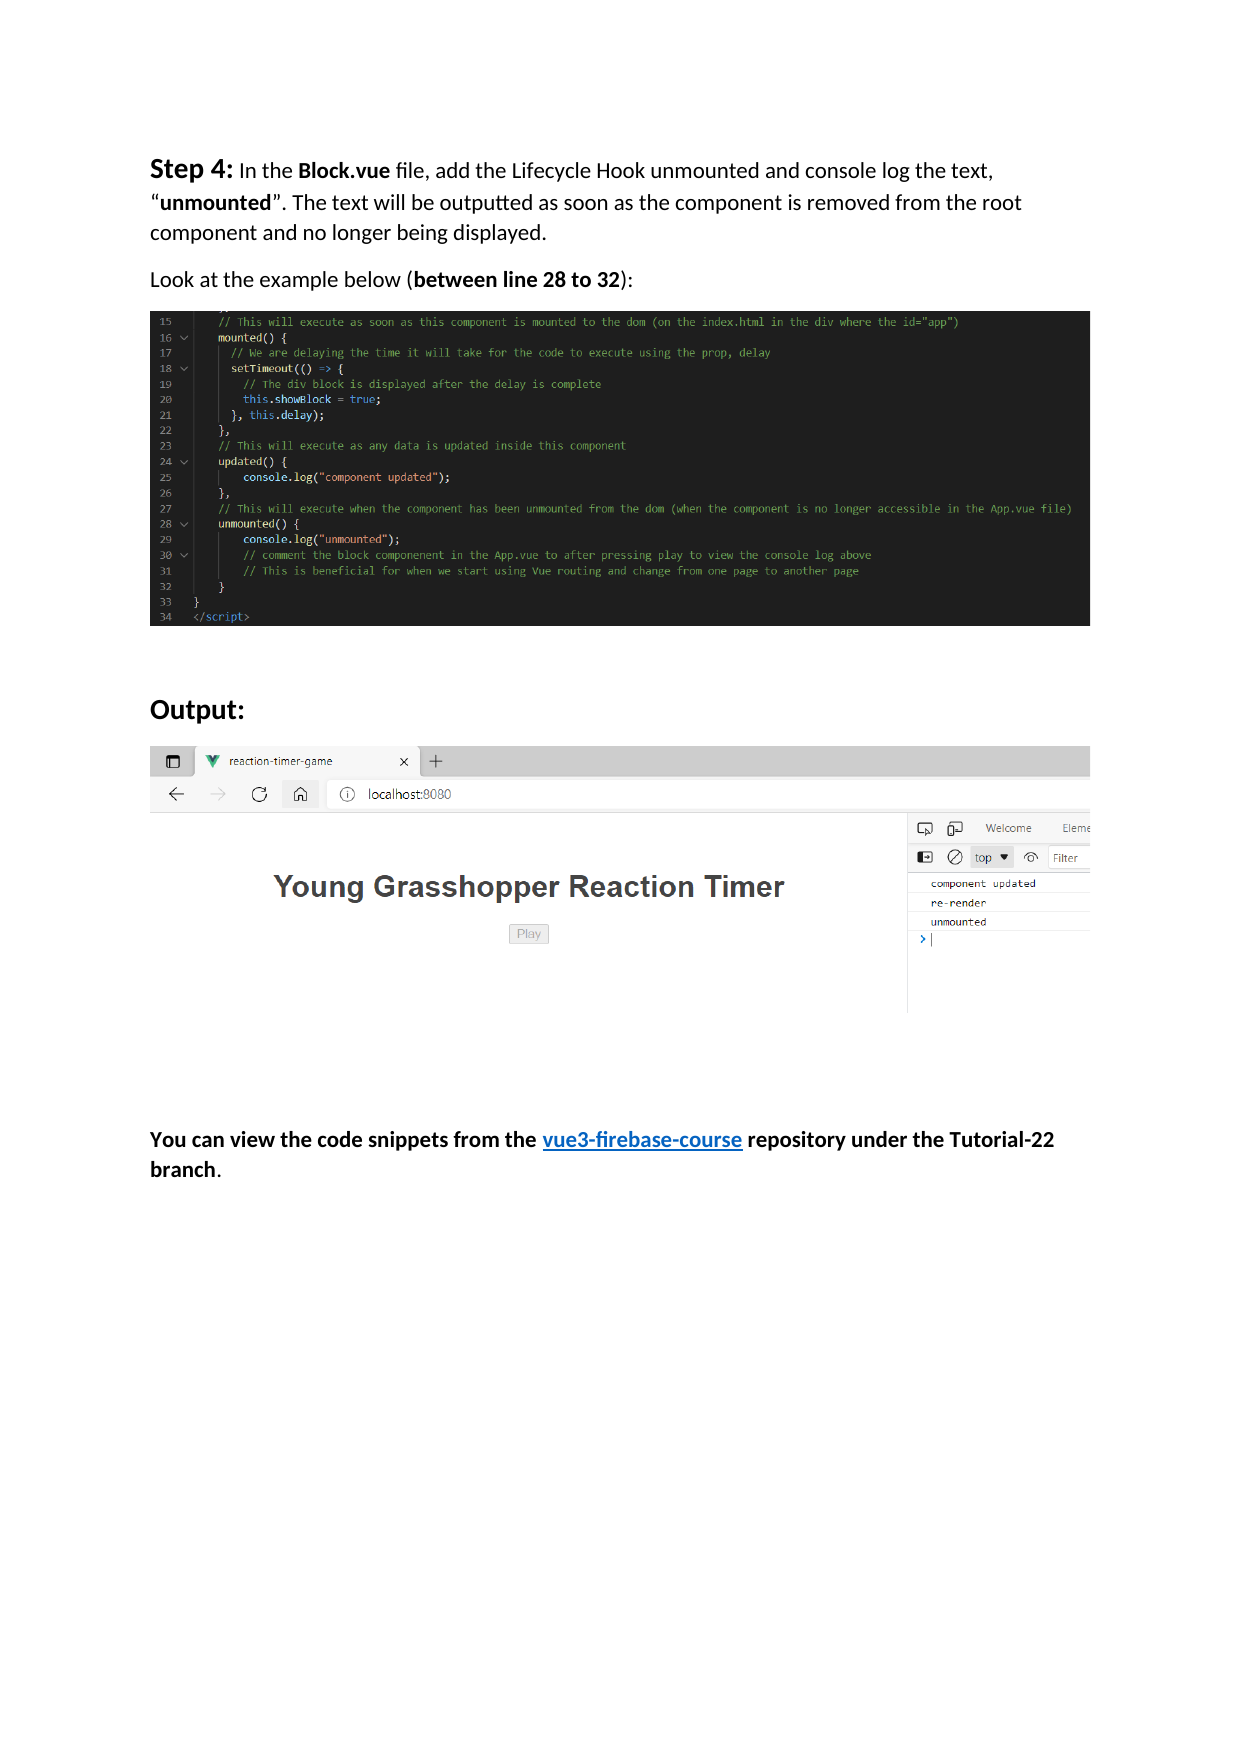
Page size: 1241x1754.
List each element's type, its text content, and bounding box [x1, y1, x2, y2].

text Step 4: In the Block.vue file, add the Lifecycle Hook unmounted and console log the text, “unmounted”. The text will be outputted as soon as the component is removed from the root component and no longer being displayed. [150, 150, 1090, 246]
text Look at the example below (between line 28 to 32): [150, 265, 1090, 293]
text Output: [150, 691, 1090, 727]
text You can view the code snippets from the vue3-firebase-course repository under the Tutorial-22 branch. [150, 1125, 1090, 1183]
picture [150, 311, 1091, 626]
picture [150, 746, 1091, 1013]
